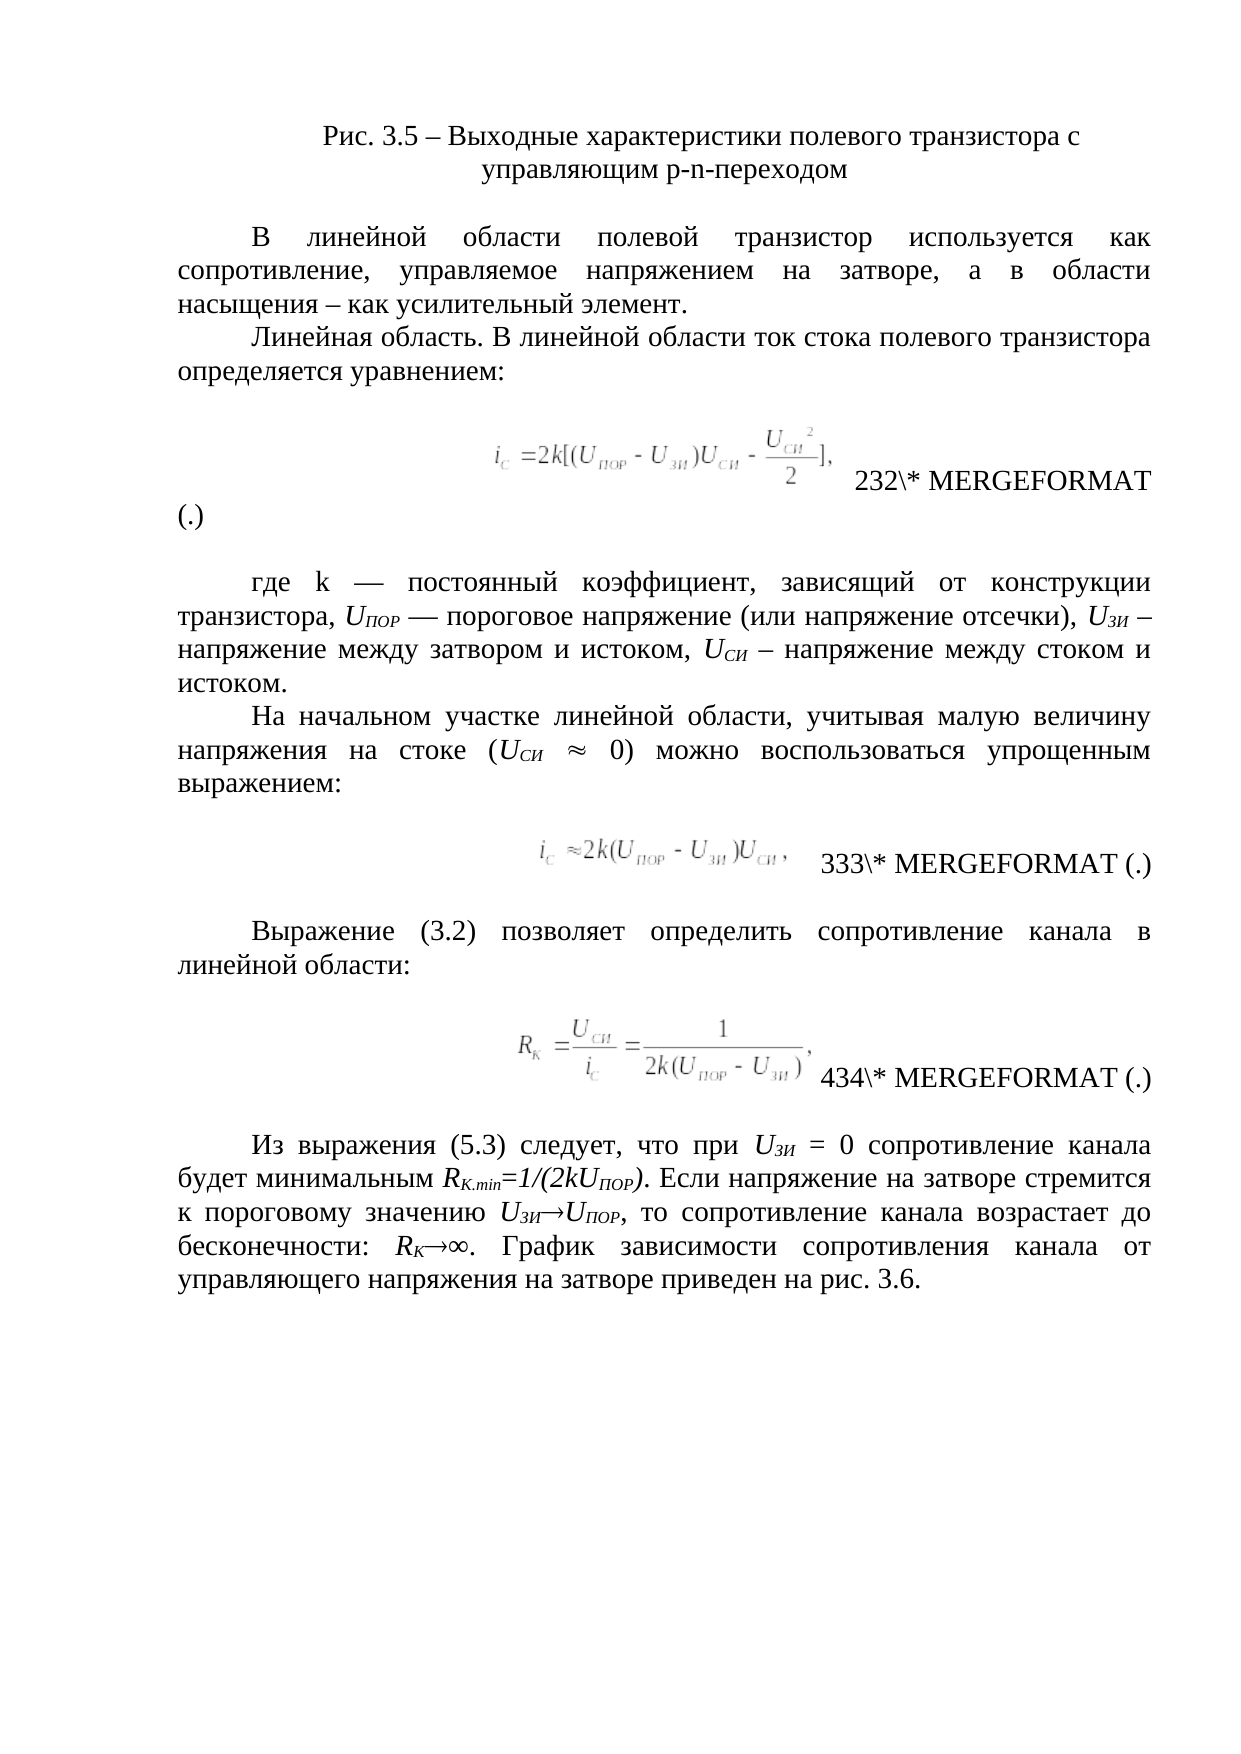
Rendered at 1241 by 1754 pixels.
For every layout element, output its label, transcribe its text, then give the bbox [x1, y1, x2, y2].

list На начальном участке линейной области, учитывая малую величину напряжения на стоке (UСИ 0) можно воспользоваться упрощенным выражением: [177, 698, 1152, 799]
list Выражение (3.2) позволяет определить сопротивление канала в линейной области: [177, 913, 1152, 980]
list В линейной области полевой транзистор используется как сопротивление, управляемое напряжением на затворе, а в области насыщения – как усилительный элемент. [177, 219, 1152, 319]
list Рис. 3.5 – Выходные характеристики полевого транзистора с управляющим p-n-переходом [177, 118, 1152, 185]
list где k — постоянный коэффициент, зависящий от конструкции транзистора, UПОР — пороговое напряжение (или напряжение отсечки), UЗИ – напряжение между затвором и истоком, UСИ – напряжение между стоком и истоком. [177, 564, 1152, 698]
list Из выражения (5.3) следует, что при UЗИ = 0 сопротивление канала будет минимальным RK.min=1/(2kUПОР). Если напряжение на затворе стремится к пороговому значению UЗИUПОР, то сопротивление канала возрастает до бесконечности: RK∞. График зависимости сопротивления канала от управляющего напряжения на затворе приведен на рис. 3.6. [177, 1127, 1152, 1295]
list Линейная область. В линейной области ток стока полевого транзистора определяется уравнением: [177, 319, 1152, 386]
